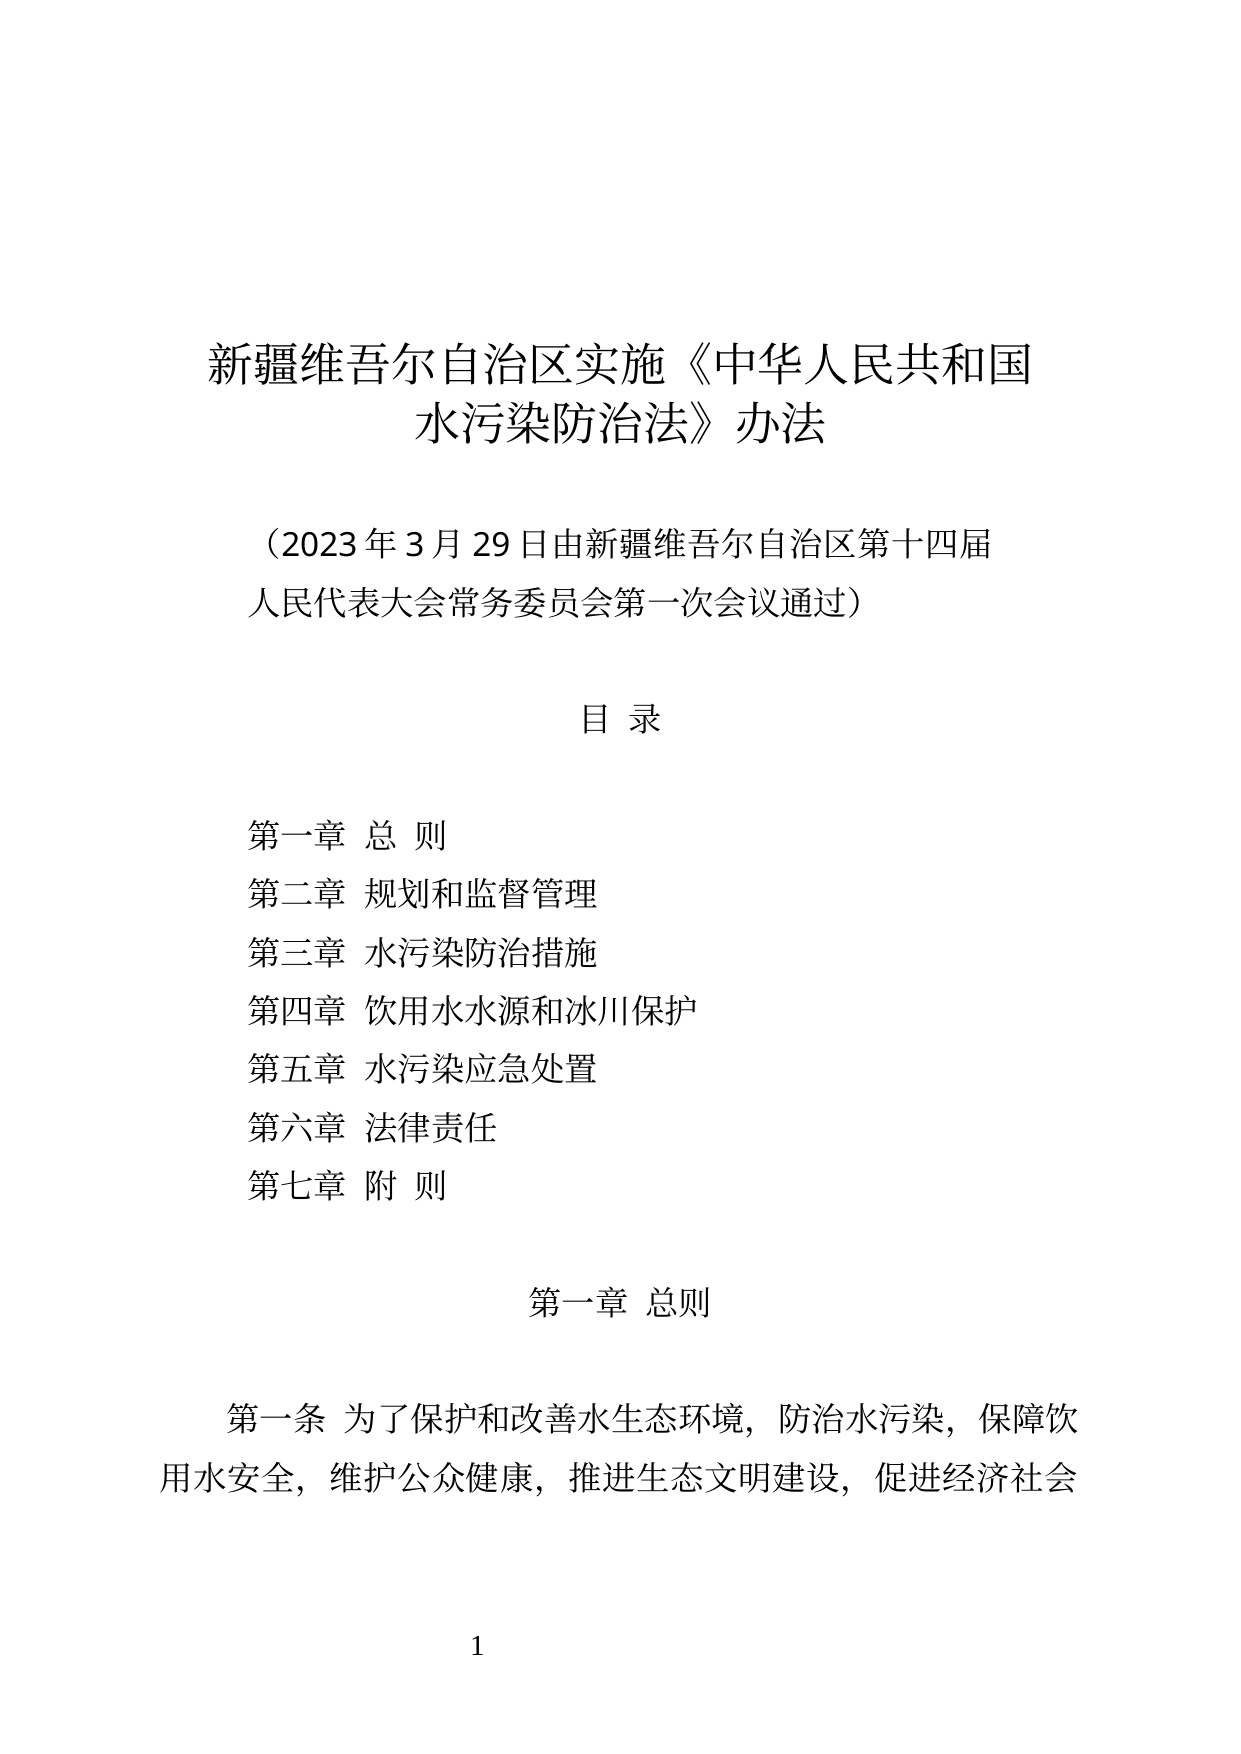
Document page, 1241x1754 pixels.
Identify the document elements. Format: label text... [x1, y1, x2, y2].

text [159, 1385, 1081, 1502]
text 第三章 水污染防治措施 [247, 918, 1081, 977]
text 第五章 水污染应急处置 [247, 1035, 1081, 1093]
text 目 录 [159, 685, 1081, 743]
text 第六章 法律责任 [247, 1093, 1081, 1152]
text 第一章 总 则 [247, 802, 1081, 860]
text 第二章 规划和监督管理 [247, 860, 1081, 918]
text 第一章 总则 [159, 1268, 1081, 1327]
text 第七章 附 则 [247, 1152, 1081, 1210]
text （2023年3月29日由新疆维吾尔自治区第十四届人民代表大会常务委员会第一次会议通过） [247, 510, 993, 627]
text 新疆维吾尔自治区实施《中华人民共和国 水污染防治法》办法 [159, 335, 1081, 452]
text 第四章 饮用水水源和冰川保护 [247, 977, 1081, 1035]
